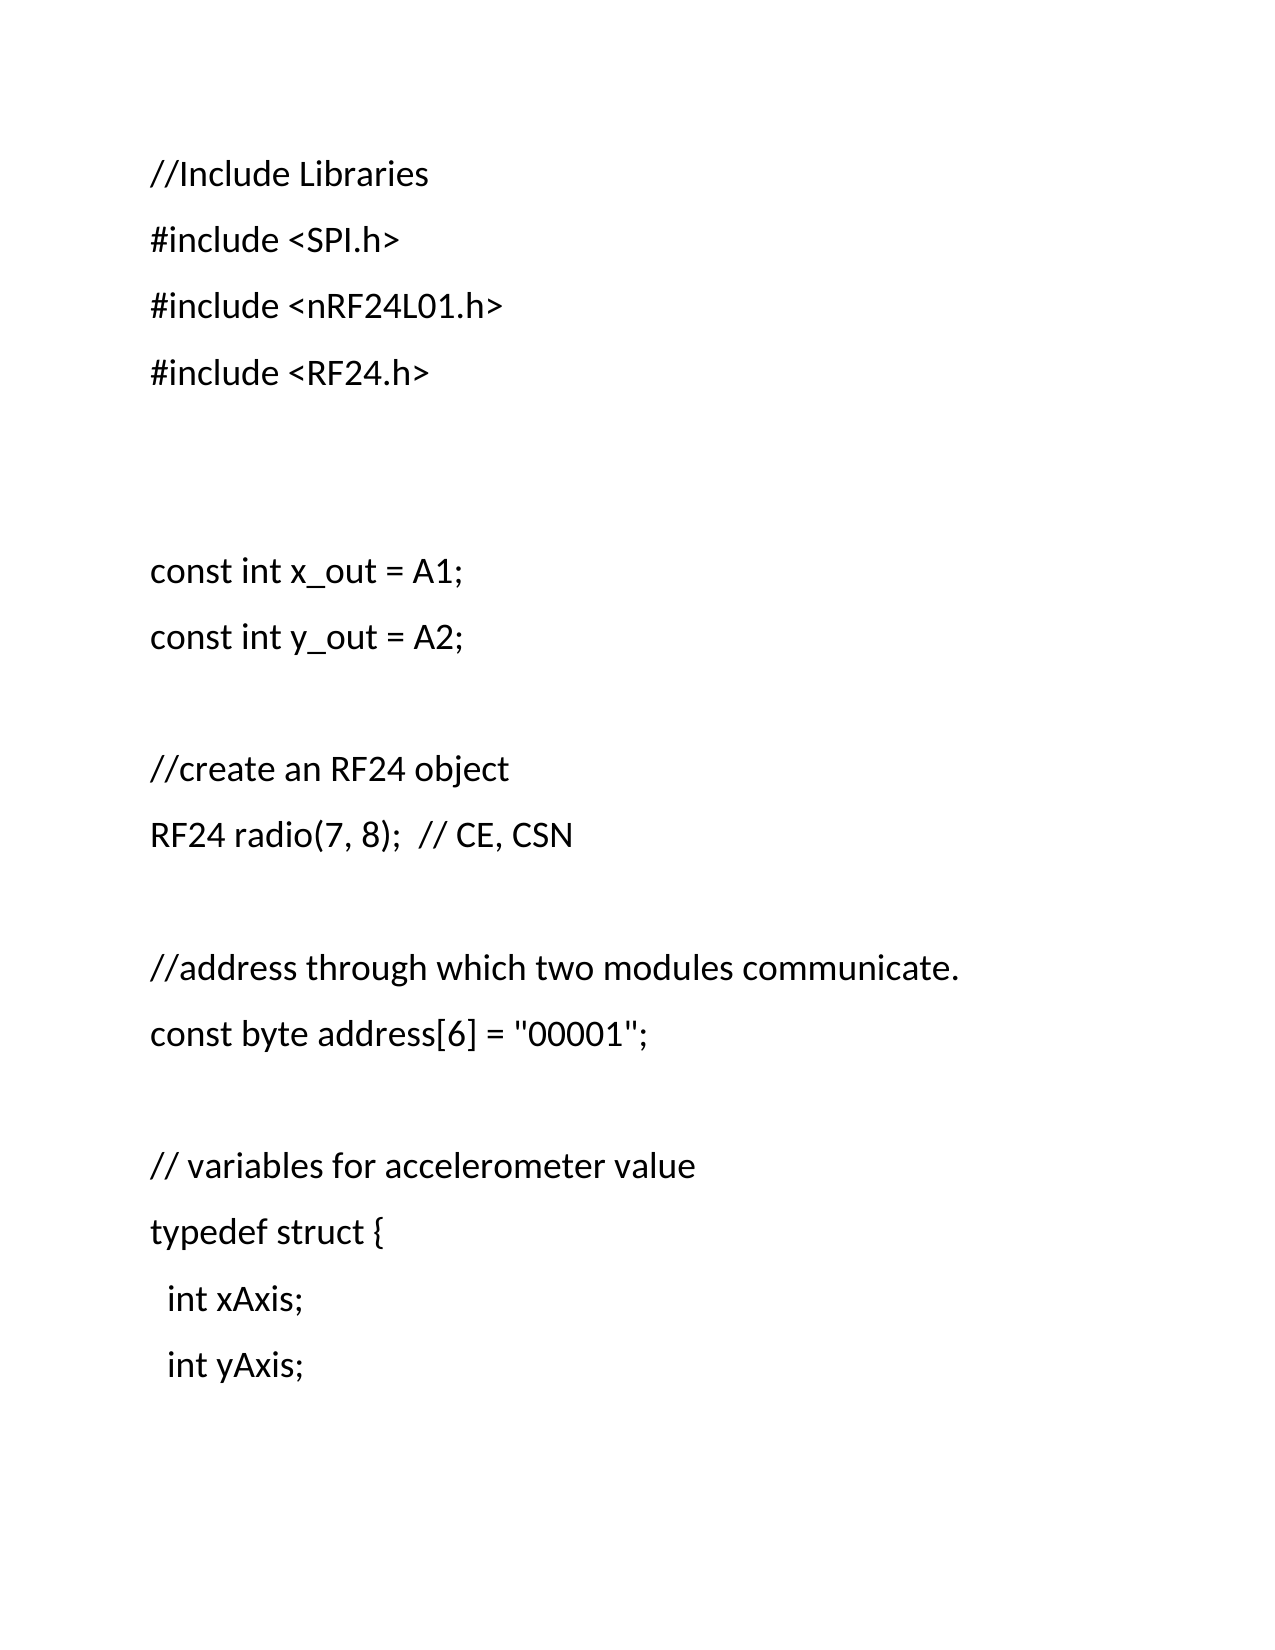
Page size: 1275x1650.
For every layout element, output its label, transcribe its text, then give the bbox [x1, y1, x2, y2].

text #include <nRF24L01.h> [150, 282, 1125, 328]
text const int x_out = A1; [150, 547, 1125, 593]
text //Include Libraries [150, 150, 1125, 196]
text #include <SPI.h> [150, 216, 1125, 262]
text // variables for accelerometer value [150, 1142, 1125, 1188]
text //address through which two modules communicate. [150, 944, 1125, 989]
text int yAxis; [150, 1341, 1125, 1386]
text int xAxis; [150, 1274, 1125, 1320]
text const byte address[6] = "00001"; [150, 1010, 1125, 1056]
text typedef struct { [150, 1208, 1125, 1254]
text //create an RF24 object [150, 745, 1125, 791]
text #include <RF24.h> [150, 348, 1125, 394]
text RF24 radio(7, 8); // CE, CSN [150, 811, 1125, 857]
text const int y_out = A2; [150, 613, 1125, 659]
